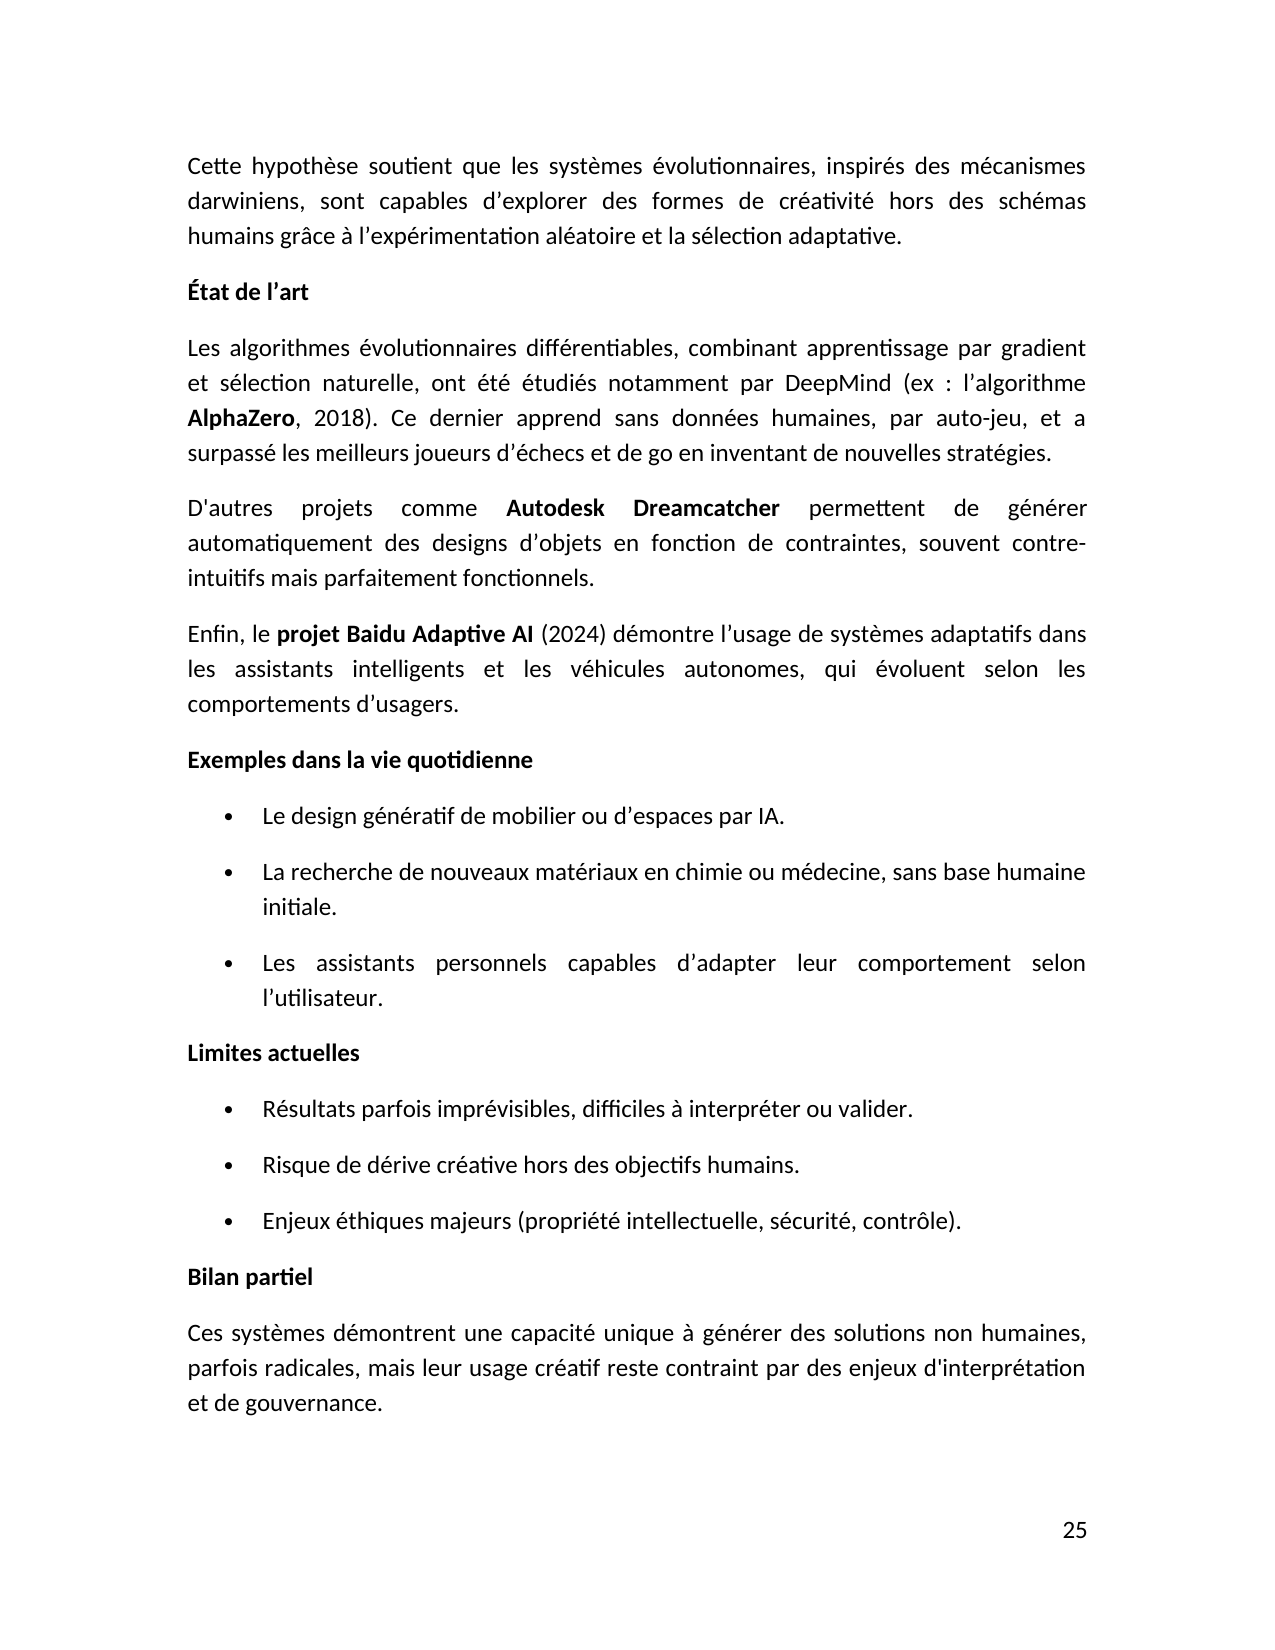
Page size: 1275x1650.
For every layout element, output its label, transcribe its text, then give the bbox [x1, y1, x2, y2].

list La recherche de nouveaux matériaux en chimie ou médecine, sans base humaine initiale. [225, 856, 1087, 921]
text Enfin, le projet Baidu Adaptive AI (2024) démontre l’usage de systèmes adaptatifs dans les assistants intelligents et les véhicules autonomes, qui évoluent selon les comportements d’usagers. [187, 618, 1087, 719]
text Cette hypothèse soutient que les systèmes évolutionnaires, inspirés des mécanismes darwiniens, sont capables d’explorer des formes de créativité hors des schémas humains grâce à l’expérimentation aléatoire et la sélection adaptative. [187, 150, 1087, 251]
text Les algorithmes évolutionnaires différentiables, combinant apprentissage par gradient et sélection naturelle, ont été étudiés notamment par DeepMind (ex : l’algorithme AlphaZero, 2018). Ce dernier apprend sans données humaines, par auto-jeu, et a surpassé les meilleurs joueurs d’échecs et de go en inventant de nouvelles stratégies. [187, 332, 1087, 467]
text Ces systèmes démontrent une capacité unique à générer des solutions non humaines, parfois radicales, mais leur usage créatif reste contraint par des enjeux d'interprétation et de gouvernance. [187, 1317, 1087, 1417]
text Bilan partiel [187, 1261, 1087, 1291]
list Enjeux éthiques majeurs (propriété intellectuelle, sécurité, contrôle). [225, 1205, 1087, 1236]
text D'autres projets comme Autodesk Dreamcatcher permettent de générer automatiquement des designs d’objets en fonction de contraintes, souvent contre-intuitifs mais parfaitement fonctionnels. [187, 492, 1087, 593]
list Résultats parfois imprévisibles, difficiles à interpréter ou valider. [225, 1093, 1087, 1124]
list Les assistants personnels capables d’adapter leur comportement selon l’utilisateur. [225, 947, 1087, 1012]
text Limites actuelles [187, 1037, 1087, 1068]
list Risque de dérive créative hors des objectifs humains. [225, 1149, 1087, 1180]
list Le design génératif de mobilier ou d’espaces par IA. [225, 800, 1087, 831]
text État de l’art [187, 276, 1087, 306]
text Exemples dans la vie quotidienne [187, 744, 1087, 775]
